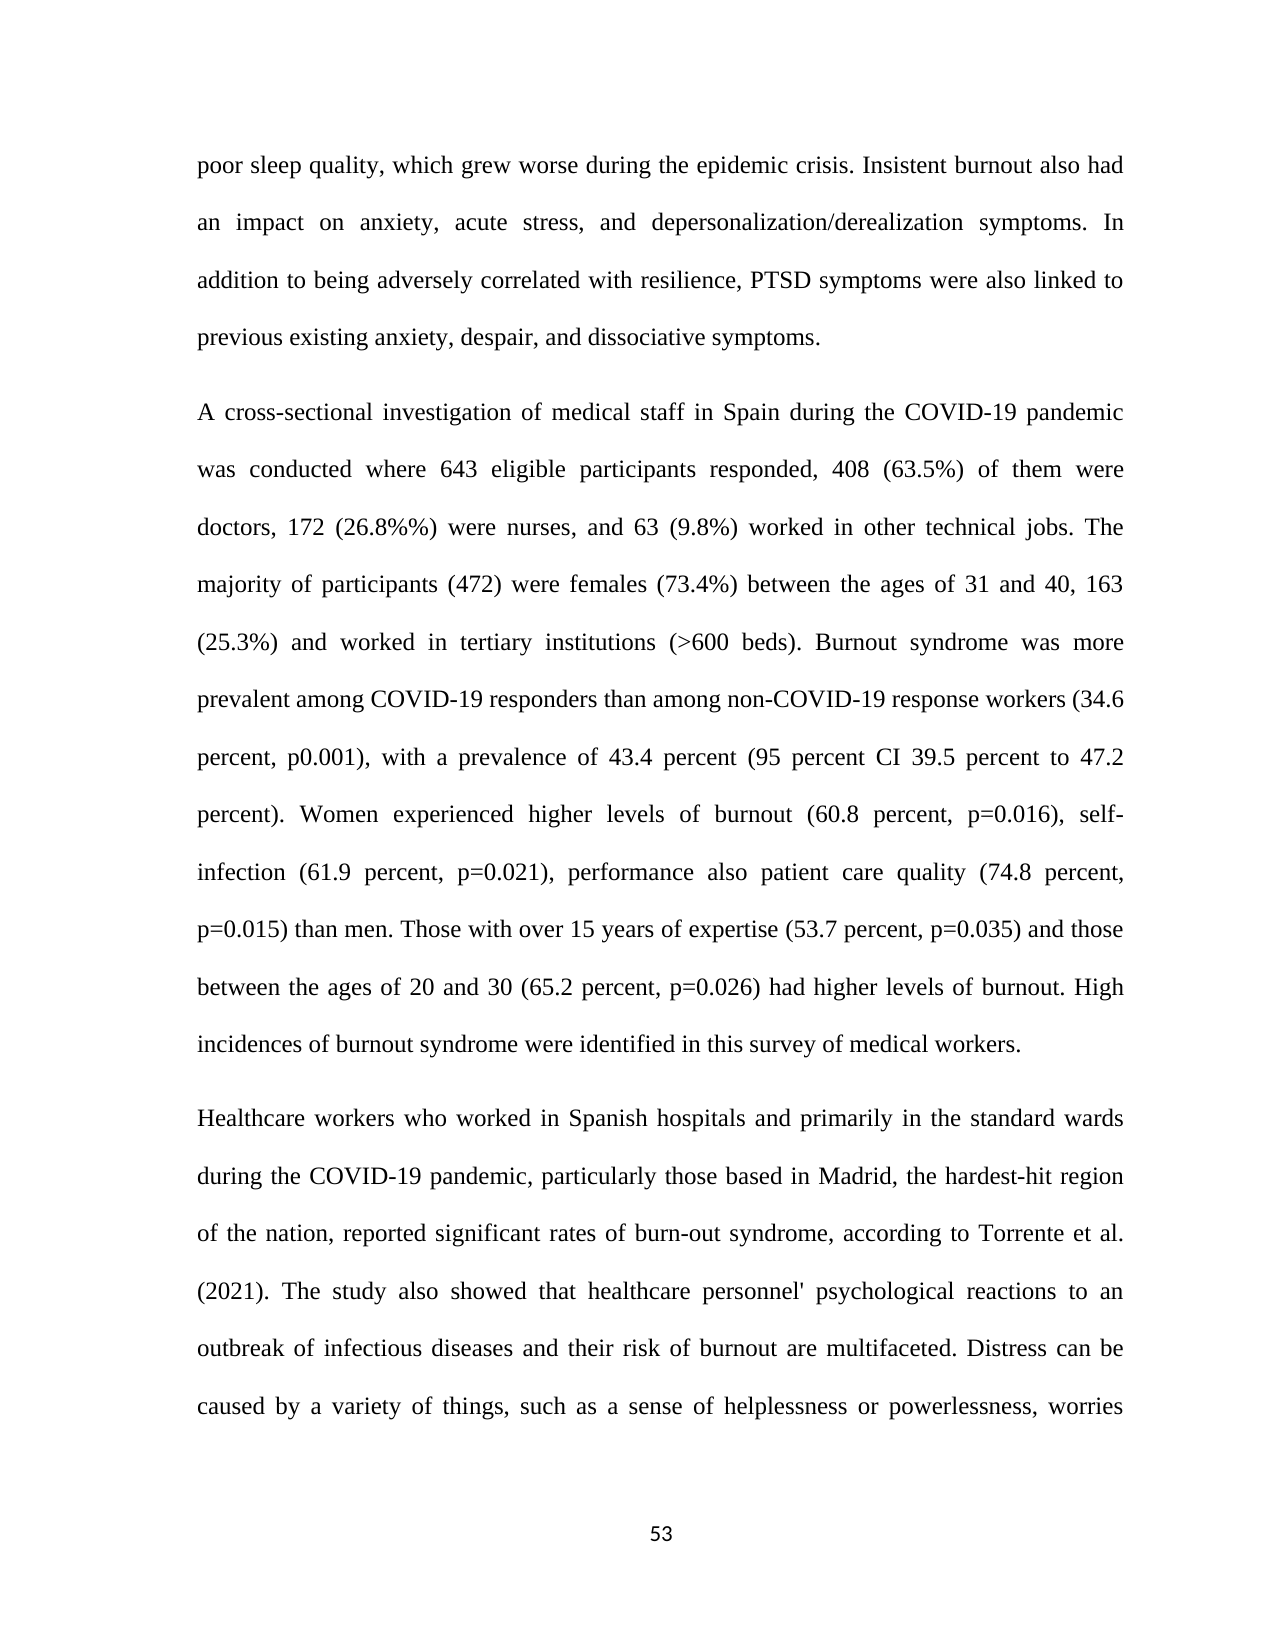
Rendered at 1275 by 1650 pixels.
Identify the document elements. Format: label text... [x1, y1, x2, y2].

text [197, 1103, 1125, 1419]
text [197, 150, 1125, 351]
text A cross-sectional investigation of medical staff in Spain during the COVID-19 pandemic was conducted where 643 eligible participants responded, 408 (63.5%) of them were doctors, 172 (26.8%%) were nurses, and 63 (9.8%) worked in other technical jobs. The majority of participants (472) were females (73.4%) between the ages of 31 and 40, 163 (25.3%) and worked in tertiary institutions (>600 beds). Burnout syndrome was more prevalent among COVID-19 responders than among non-COVID-19 response workers (34.6 percent, p0.001), with a prevalence of 43.4 percent (95 percent CI 39.5 percent to 47.2 percent). Women experienced higher levels of burnout (60.8 percent, p=0.016), self-infection (61.9 percent, p=0.021), performance also patient care quality (74.8 percent, p=0.015) than men. Those with over 15 years of expertise (53.7 percent, p=0.035) and those between the ages of 20 and 30 (65.2 percent, p=0.026) had higher levels of burnout. High incidences of burnout syndrome were identified in this survey of medical workers. [197, 397, 1125, 1058]
